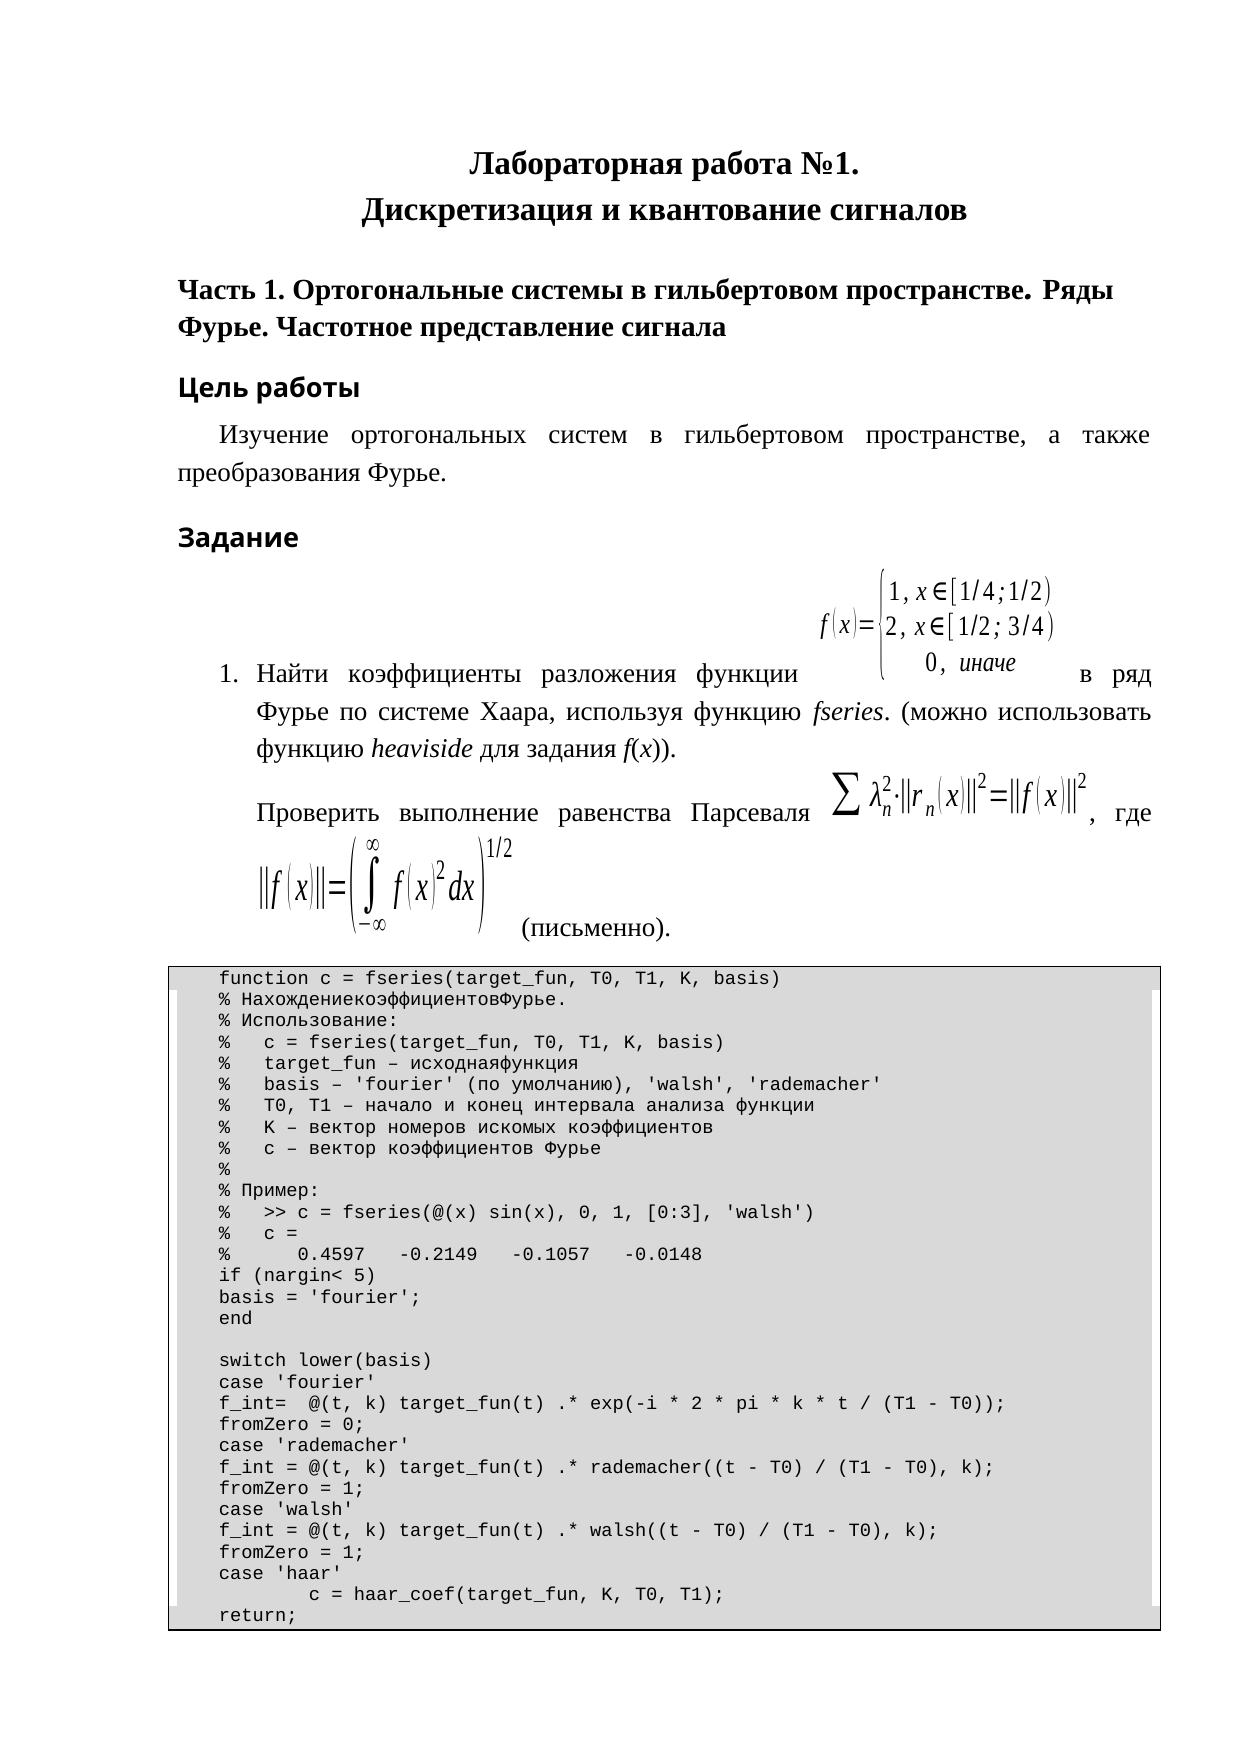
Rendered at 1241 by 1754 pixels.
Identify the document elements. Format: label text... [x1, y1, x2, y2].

text fromZero = 0; [177, 1415, 1152, 1436]
subtitle Дискретизация и квантование сигналов [177, 189, 1152, 227]
text % c = fseries(target_fun, T0, T1, K, basis) [177, 1032, 1152, 1054]
text f_int= @(t, k) target_fun(t) .* exp(-i * 2 * pi * k * t / (T1 - T0)); [177, 1394, 1152, 1415]
text % [177, 1160, 1152, 1181]
subtitle Задание [177, 518, 1152, 555]
text switch lower(basis) [177, 1351, 1152, 1372]
text basis = 'fourier'; [177, 1287, 1152, 1309]
text if (nargin< 5) [177, 1266, 1152, 1287]
text fromZero = 1; [177, 1542, 1152, 1564]
text % basis – 'fourier' (по умолчанию), 'walsh', 'rademacher' [177, 1075, 1152, 1096]
text fromZero = 1; [177, 1479, 1152, 1500]
list Найти коэффициенты разложения функции в ряд Фурье по системе Хаара, используя функцию fseries. (можно использовать функцию heaviside для задания f(x)). [218, 568, 1152, 763]
text % c = [177, 1224, 1152, 1245]
text % c – вектор коэффициентов Фурье [177, 1139, 1152, 1160]
text % K – вектор номеров искомых коэффициентов [177, 1117, 1152, 1139]
text function c = fseries(target_fun, T0, T1, K, basis) [169, 967, 1160, 990]
list Проверить выполнение равенства Парсеваля , где (письменно). [256, 769, 1152, 943]
text f_int = @(t, k) target_fun(t) .* walsh((t - T0) / (T1 - T0), k); [177, 1521, 1152, 1542]
text % target_fun – исходнаяфункция [177, 1054, 1152, 1075]
subtitle Часть 1. Ортогональные системы в гильбертовом пространстве. Ряды Фурье. Частотное представление сигнала [177, 264, 1152, 343]
text case 'walsh' [177, 1500, 1152, 1521]
subtitle Лабораторная работа №1. [177, 143, 1152, 181]
text f_int = @(t, k) target_fun(t) .* rademacher((t - T0) / (T1 - T0), k); [177, 1457, 1152, 1479]
text c = haar_coef(target_fun, K, T0, T1); [177, 1585, 1152, 1603]
text % 0.4597 -0.2149 -0.1057 -0.0148 [177, 1245, 1152, 1266]
text case 'rademacher' [177, 1436, 1152, 1457]
subtitle Цель работы [177, 368, 1152, 405]
text % Использование: [177, 1011, 1152, 1032]
text end [177, 1309, 1152, 1330]
text % НахождениекоэффициентовФурье. [177, 990, 1152, 1011]
text case 'fourier' [177, 1372, 1152, 1394]
text case 'haar' [177, 1564, 1152, 1585]
text Изучение ортогональных систем в гильбертовом пространстве, а также преобразования Фурье. [177, 418, 1152, 487]
text return; [169, 1603, 1160, 1629]
text % T0, T1 – начало и конец интервала анализа функции [177, 1096, 1152, 1117]
text % Пример: [177, 1181, 1152, 1202]
text % >> c = fseries(@(x) sin(x), 0, 1, [0:3], 'walsh') [177, 1202, 1152, 1224]
